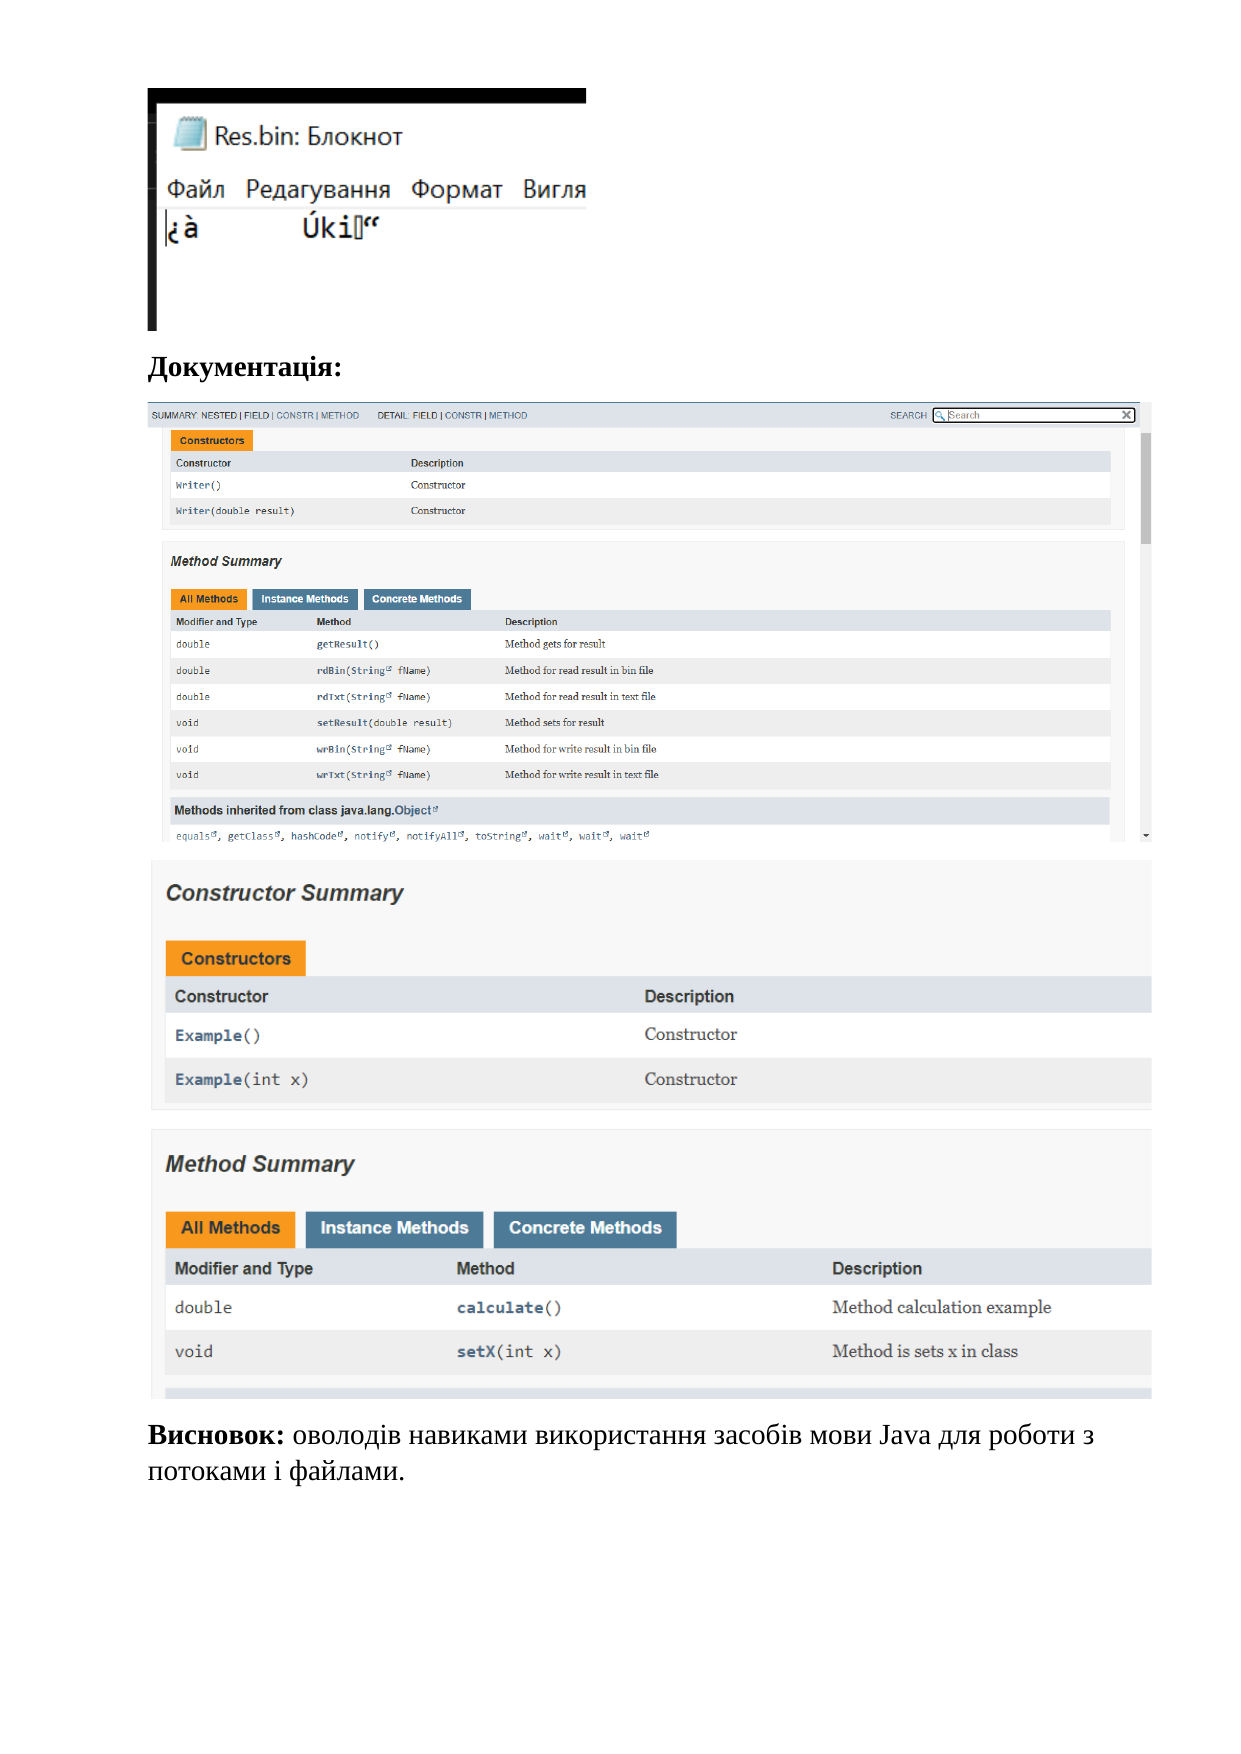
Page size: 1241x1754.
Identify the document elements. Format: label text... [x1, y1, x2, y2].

picture [147, 88, 587, 331]
picture [147, 402, 1152, 842]
text Висновок: оволодів навиками використання засобів мови Java для роботи з потоками і файлами. [148, 1417, 1152, 1487]
picture [147, 860, 1152, 1399]
text Документація: [148, 349, 1152, 383]
